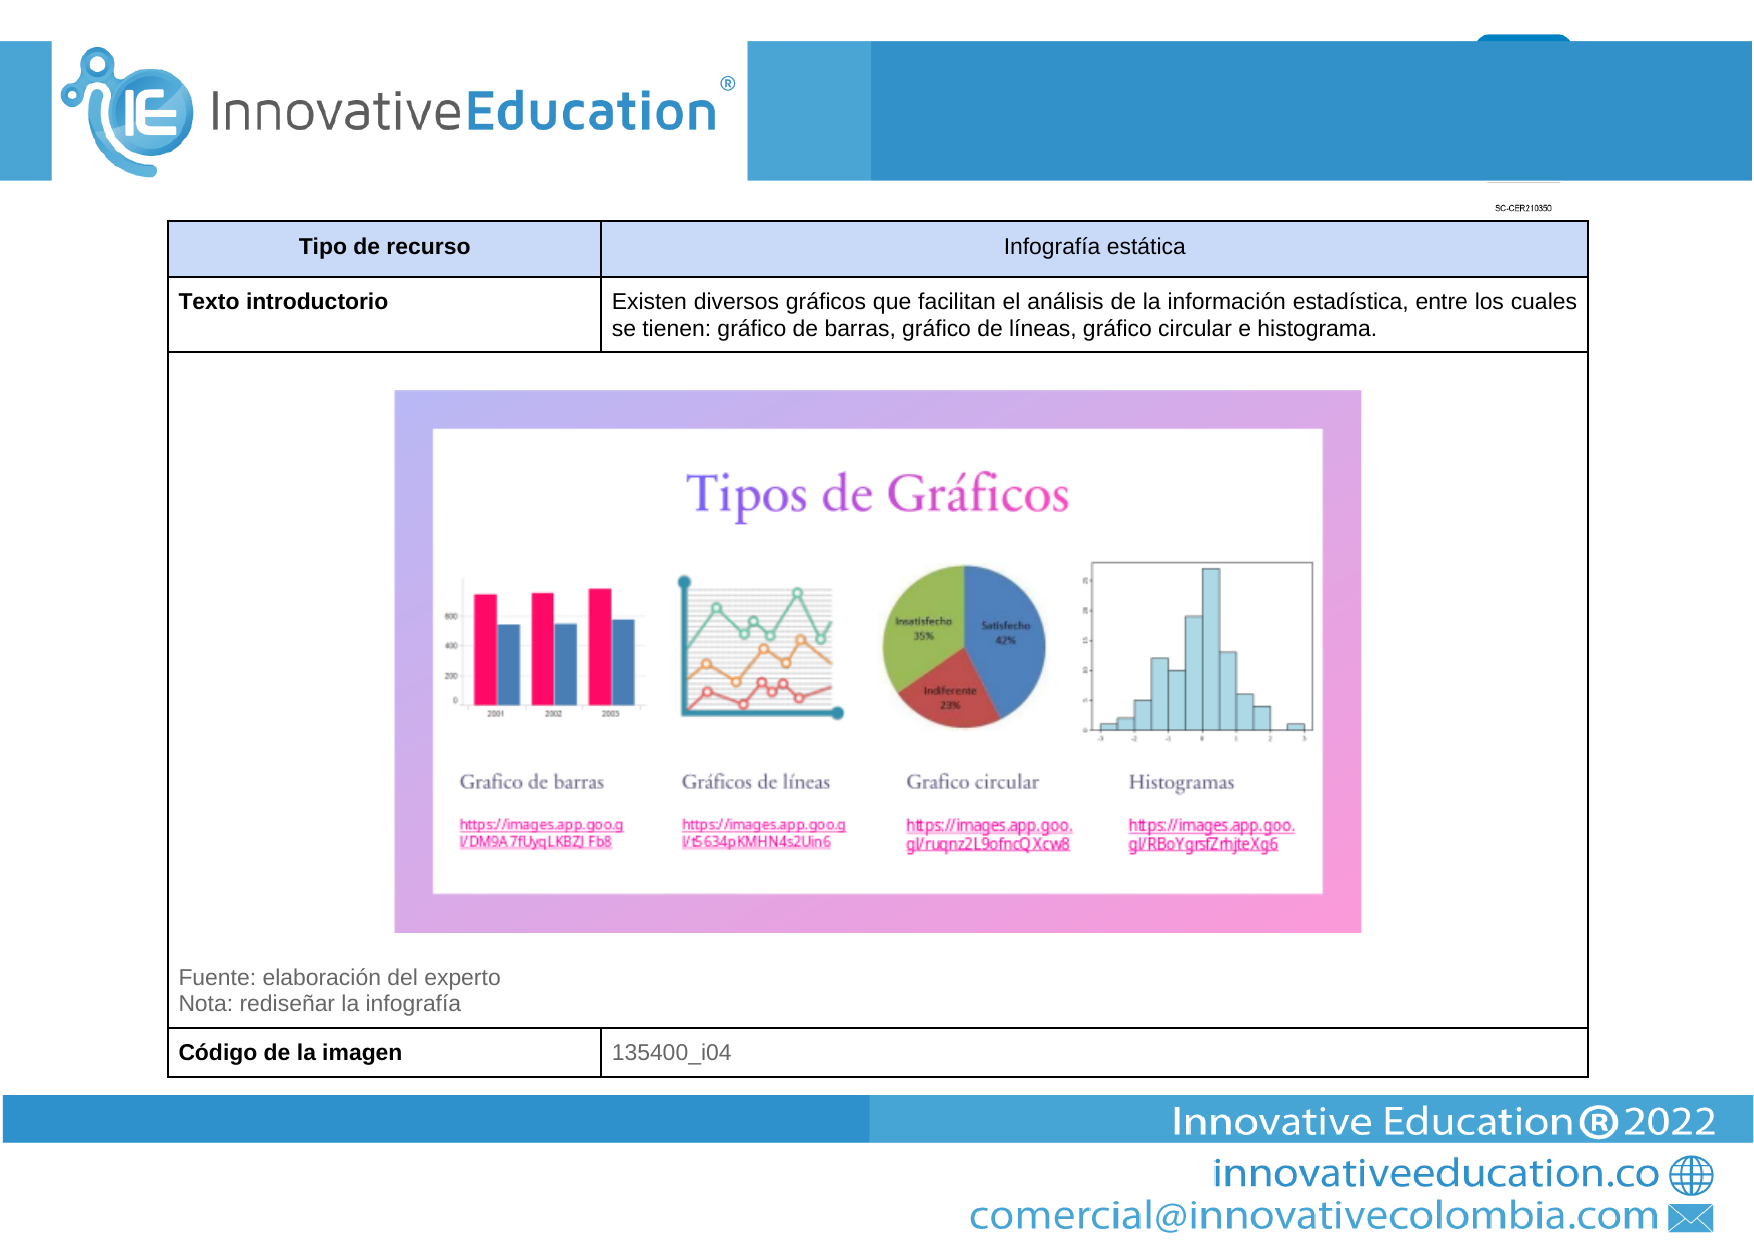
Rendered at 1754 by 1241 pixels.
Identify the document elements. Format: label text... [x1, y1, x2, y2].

table_cell Fuente: elaboración del experto Nota: rediseñar la infografía [169, 353, 1587, 1027]
table_cell Código de la imagen [169, 1029, 600, 1076]
table_cell Existen diversos gráficos que facilitan el análisis de la información estadística, entre los cuales se tienen: gráfico de barras, gráfico de líneas, gráfico circular e histograma. [602, 278, 1587, 351]
table_cell Texto introductorio [169, 278, 600, 351]
picture [2, 1093, 1754, 1239]
table_cell 135400_i04 [602, 1029, 1587, 1076]
table_header Infografía estática [602, 222, 1587, 276]
picture [0, 28, 1752, 214]
table_header Tipo de recurso [169, 222, 600, 276]
